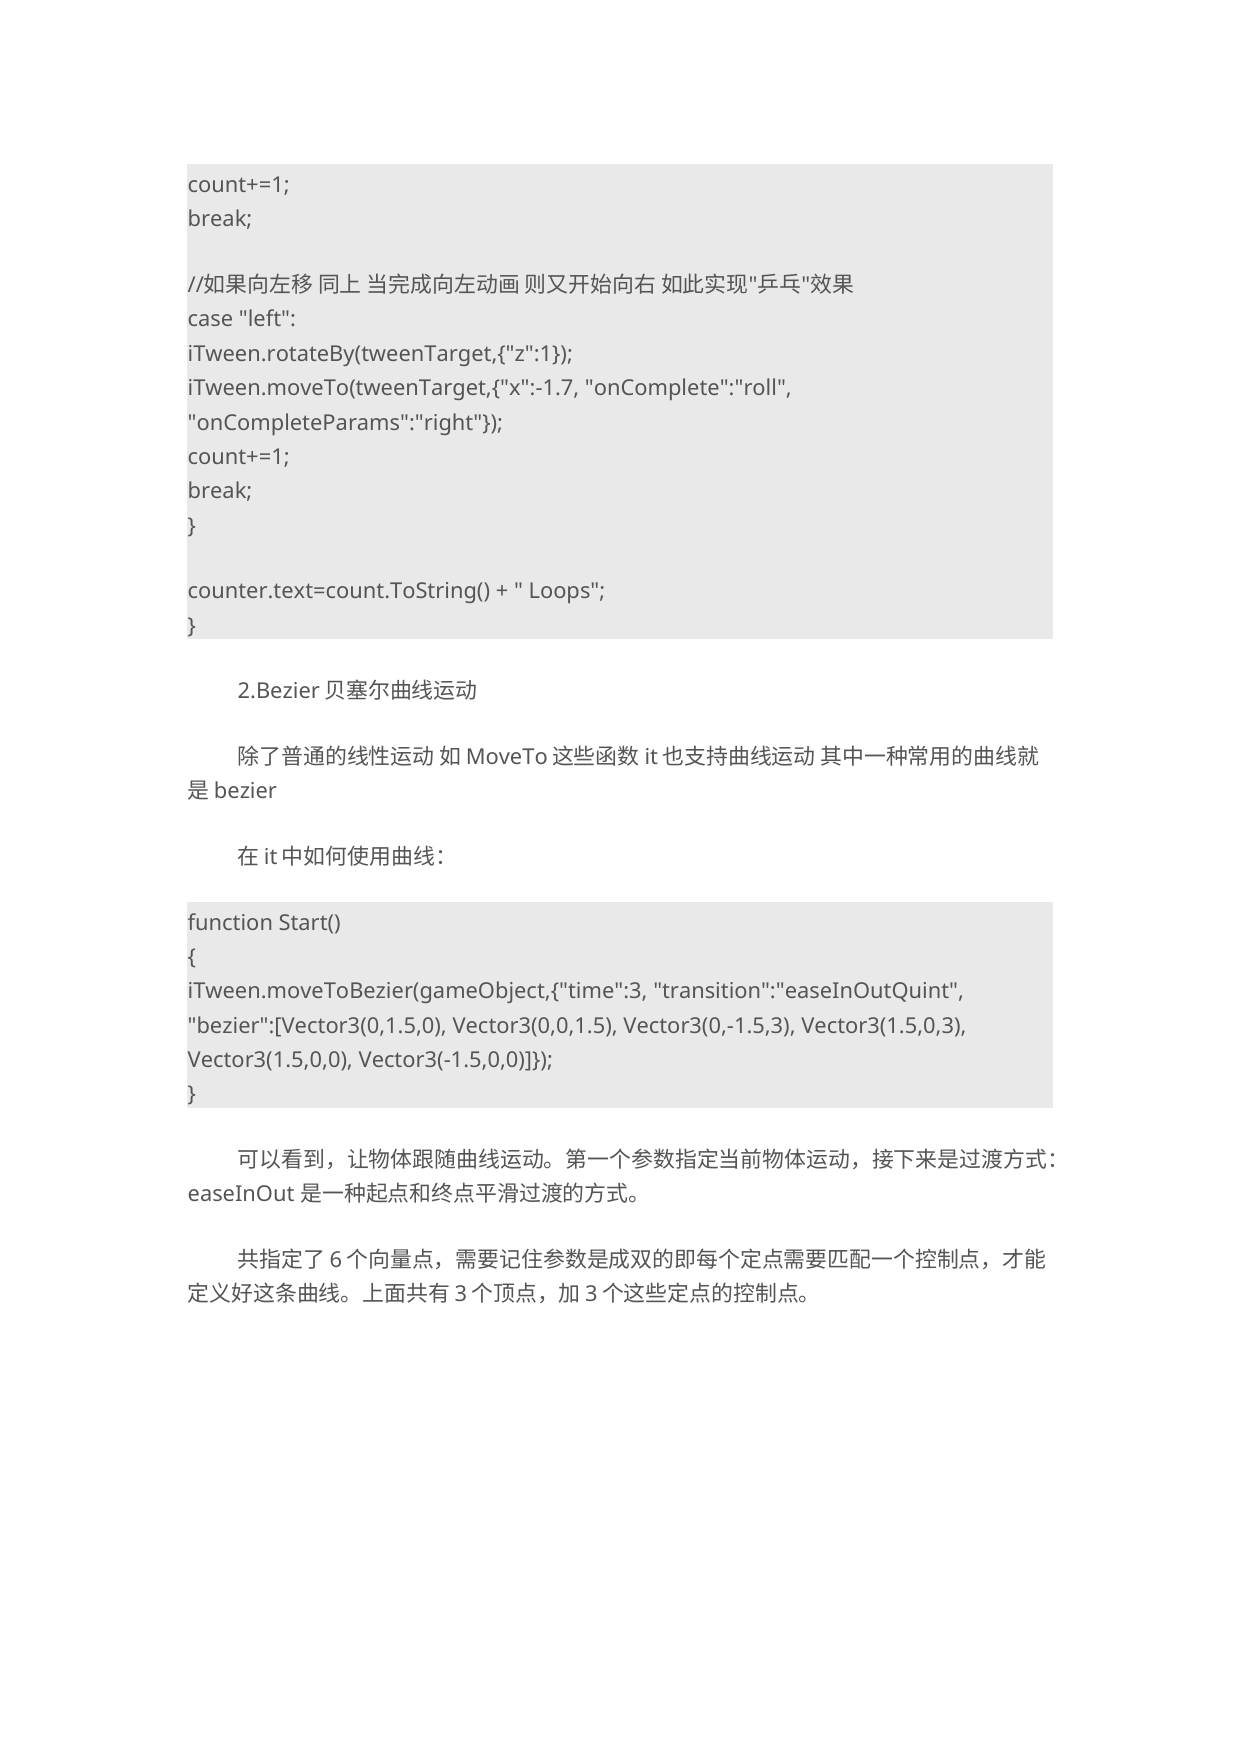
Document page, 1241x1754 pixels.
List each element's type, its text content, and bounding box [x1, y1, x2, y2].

text 在it中如何使用曲线： [187, 836, 1053, 871]
text function Start() { iTween.moveToBezier(gameObject,{"time":3, "transition":"easeInOutQuint", "bezier":[Vector3(0,1.5,0), Vector3(0,0,1.5), Vector3(0,-1.5,3), Vector3(1.5,0,3), Vector3(1.5,0,0), Vector3(-1.5,0,0)]}); } [187, 902, 1053, 1108]
text 共指定了6个向量点，需要记住参数是成双的即每个定点需要匹配一个控制点，才能定义好这条曲线。上面共有3个顶点，加3个这些定点的控制点。 [187, 1239, 1053, 1308]
text 2.Bezier贝塞尔曲线运动 [187, 671, 1053, 705]
text 可以看到，让物体跟随曲线运动。第一个参数指定当前物体运动，接下来是过渡方式：easeInOut 是一种起点和终点平滑过渡的方式。 [187, 1139, 1053, 1208]
text 除了普通的线性运动 如MoveTo这些函数 it也支持曲线运动 其中一种常用的曲线就是bezier [187, 736, 1053, 805]
text //如果向左移 同上 当完成向左动画 则又开始向右 如此实现"乒乓"效果 case "left": iTween.rotateBy(tweenTarget,{"z":1}); iTween.moveTo(tweenTarget,{"x":-1.7, "onComplete":"roll", "onCompleteParams":"right"}); count+=1; break; } [187, 264, 1053, 539]
text counter.text=count.ToString() + " Loops"; } [187, 571, 1053, 639]
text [187, 164, 1053, 233]
